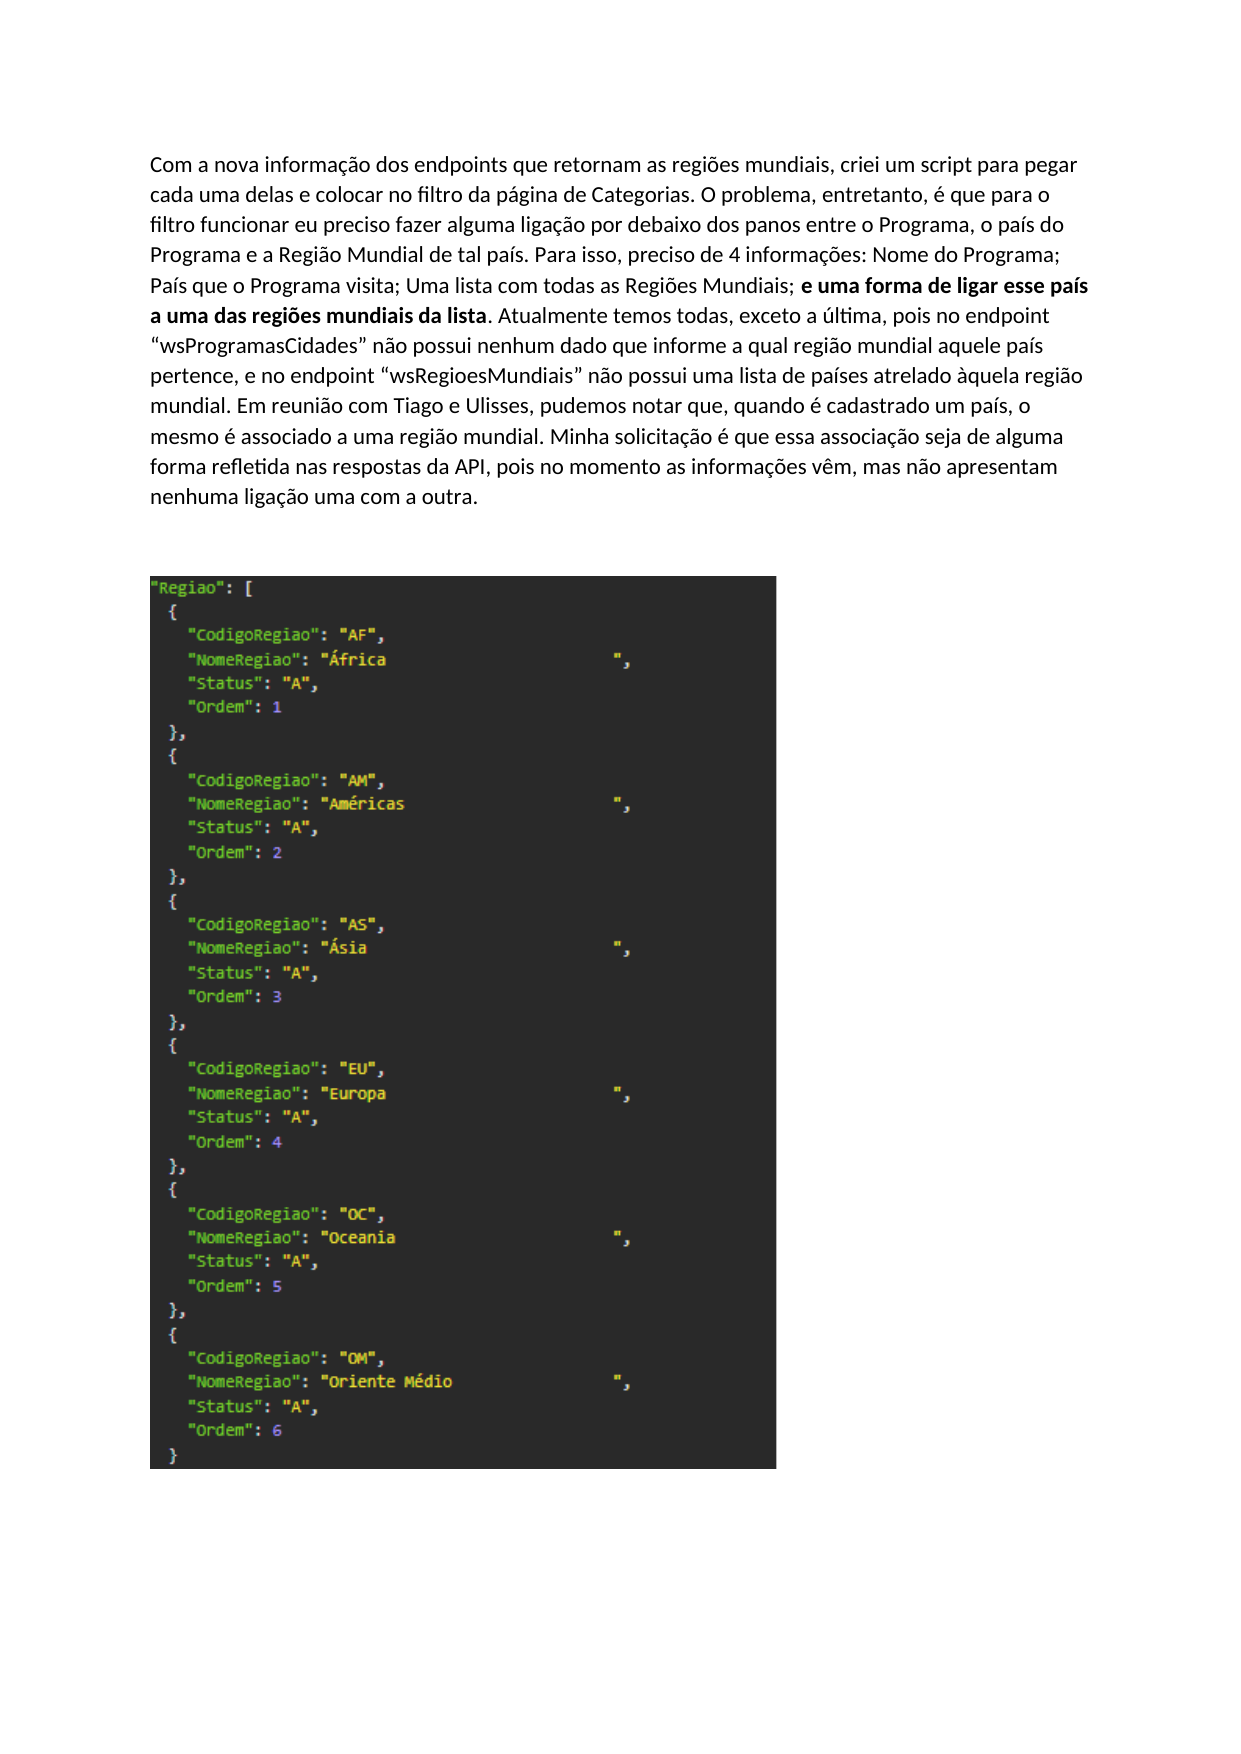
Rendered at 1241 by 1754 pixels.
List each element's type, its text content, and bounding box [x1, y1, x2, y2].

text Com a nova informação dos endpoints que retornam as regiões mundiais, criei um script para pegar cada uma delas e colocar no filtro da página de Categorias. O problema, entretanto, é que para o filtro funcionar eu preciso fazer alguma ligação por debaixo dos panos entre o Programa, o país do Programa e a Região Mundial de tal país. Para isso, preciso de 4 informações: Nome do Programa; País que o Programa visita; Uma lista com todas as Regiões Mundiais; e uma forma de ligar esse país a uma das regiões mundiais da lista. Atualmente temos todas, exceto a última, pois no endpoint “wsProgramasCidades” não possui nenhum dado que informe a qual região mundial aquele país pertence, e no endpoint “wsRegioesMundiais” não possui uma lista de países atrelado àquela região mundial. Em reunião com Tiago e Ulisses, pudemos notar que, quando é cadastrado um país, o mesmo é associado a uma região mundial. Minha solicitação é que essa associação seja de alguma forma refletida nas respostas da API, pois no momento as informações vêm, mas não apresentam nenhuma ligação uma com a outra. [150, 150, 1090, 510]
picture [150, 576, 777, 1469]
